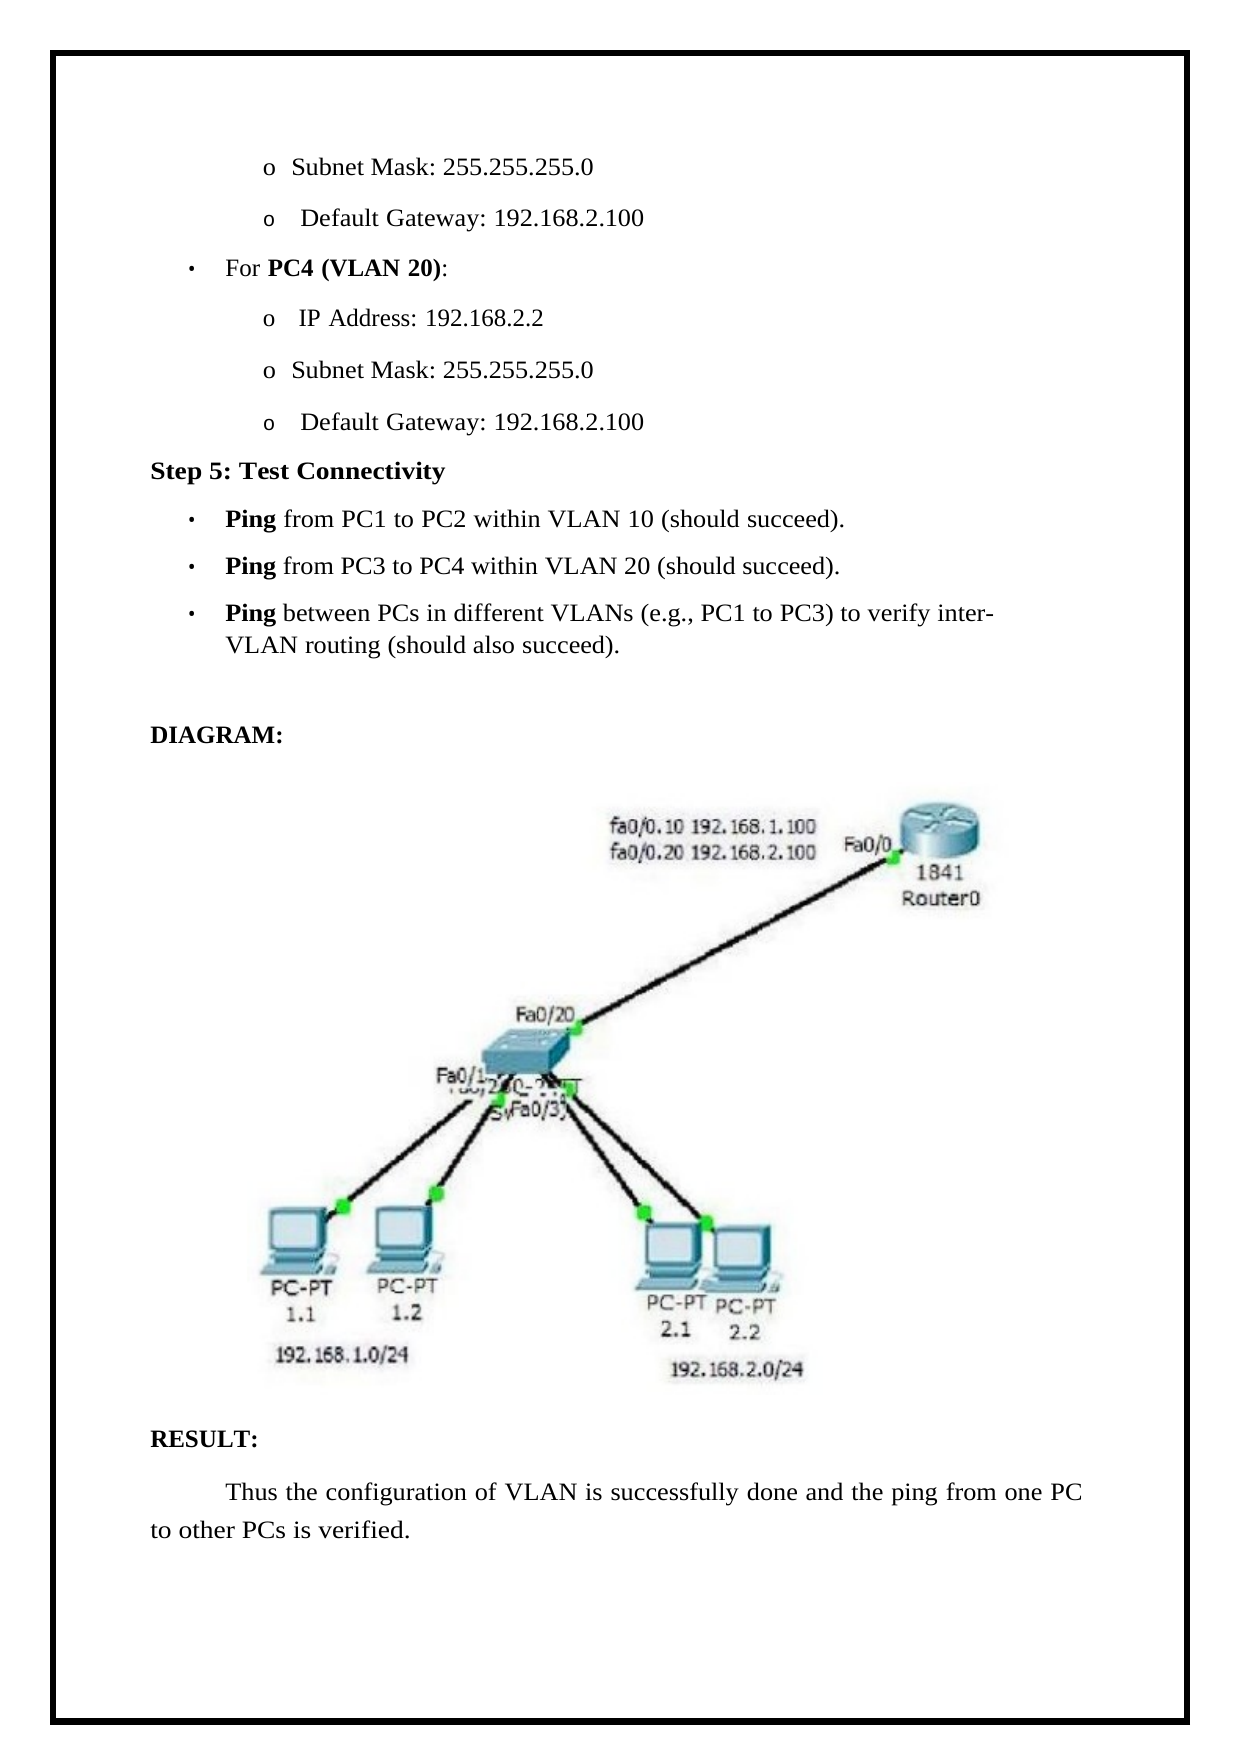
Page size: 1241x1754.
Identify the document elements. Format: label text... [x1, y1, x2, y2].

text o Subnet Mask: 255.255.255.0 [263, 355, 1103, 383]
text Thus the configuration of VLAN is successfully done and the ping from one PC to other PCs is verified. [150, 1477, 1092, 1543]
list Ping between PCs in different VLANs (e.g., PC1 to PC3) to verify inter-VLAN routing (should also succeed). [188, 598, 1041, 659]
text o IP Address: 192.168.2.2 [263, 303, 1103, 332]
text DIAGRAM: [150, 720, 1103, 749]
subtitle Step 5: Test Connectivity [150, 456, 1103, 485]
text RESULT: [150, 1424, 1103, 1453]
list Default Gateway: 192.168.2.100 [263, 407, 1103, 436]
picture [246, 782, 1010, 1395]
list Ping from PC3 to PC4 within VLAN 20 (should succeed). [188, 551, 1103, 581]
list Default Gateway: 192.168.2.100 [263, 203, 1103, 233]
list For PC4 (VLAN 20): [188, 253, 1103, 283]
text o Subnet Mask: 255.255.255.0 [263, 152, 1103, 180]
list Ping from PC1 to PC2 within VLAN 10 (should succeed). [188, 504, 1103, 534]
